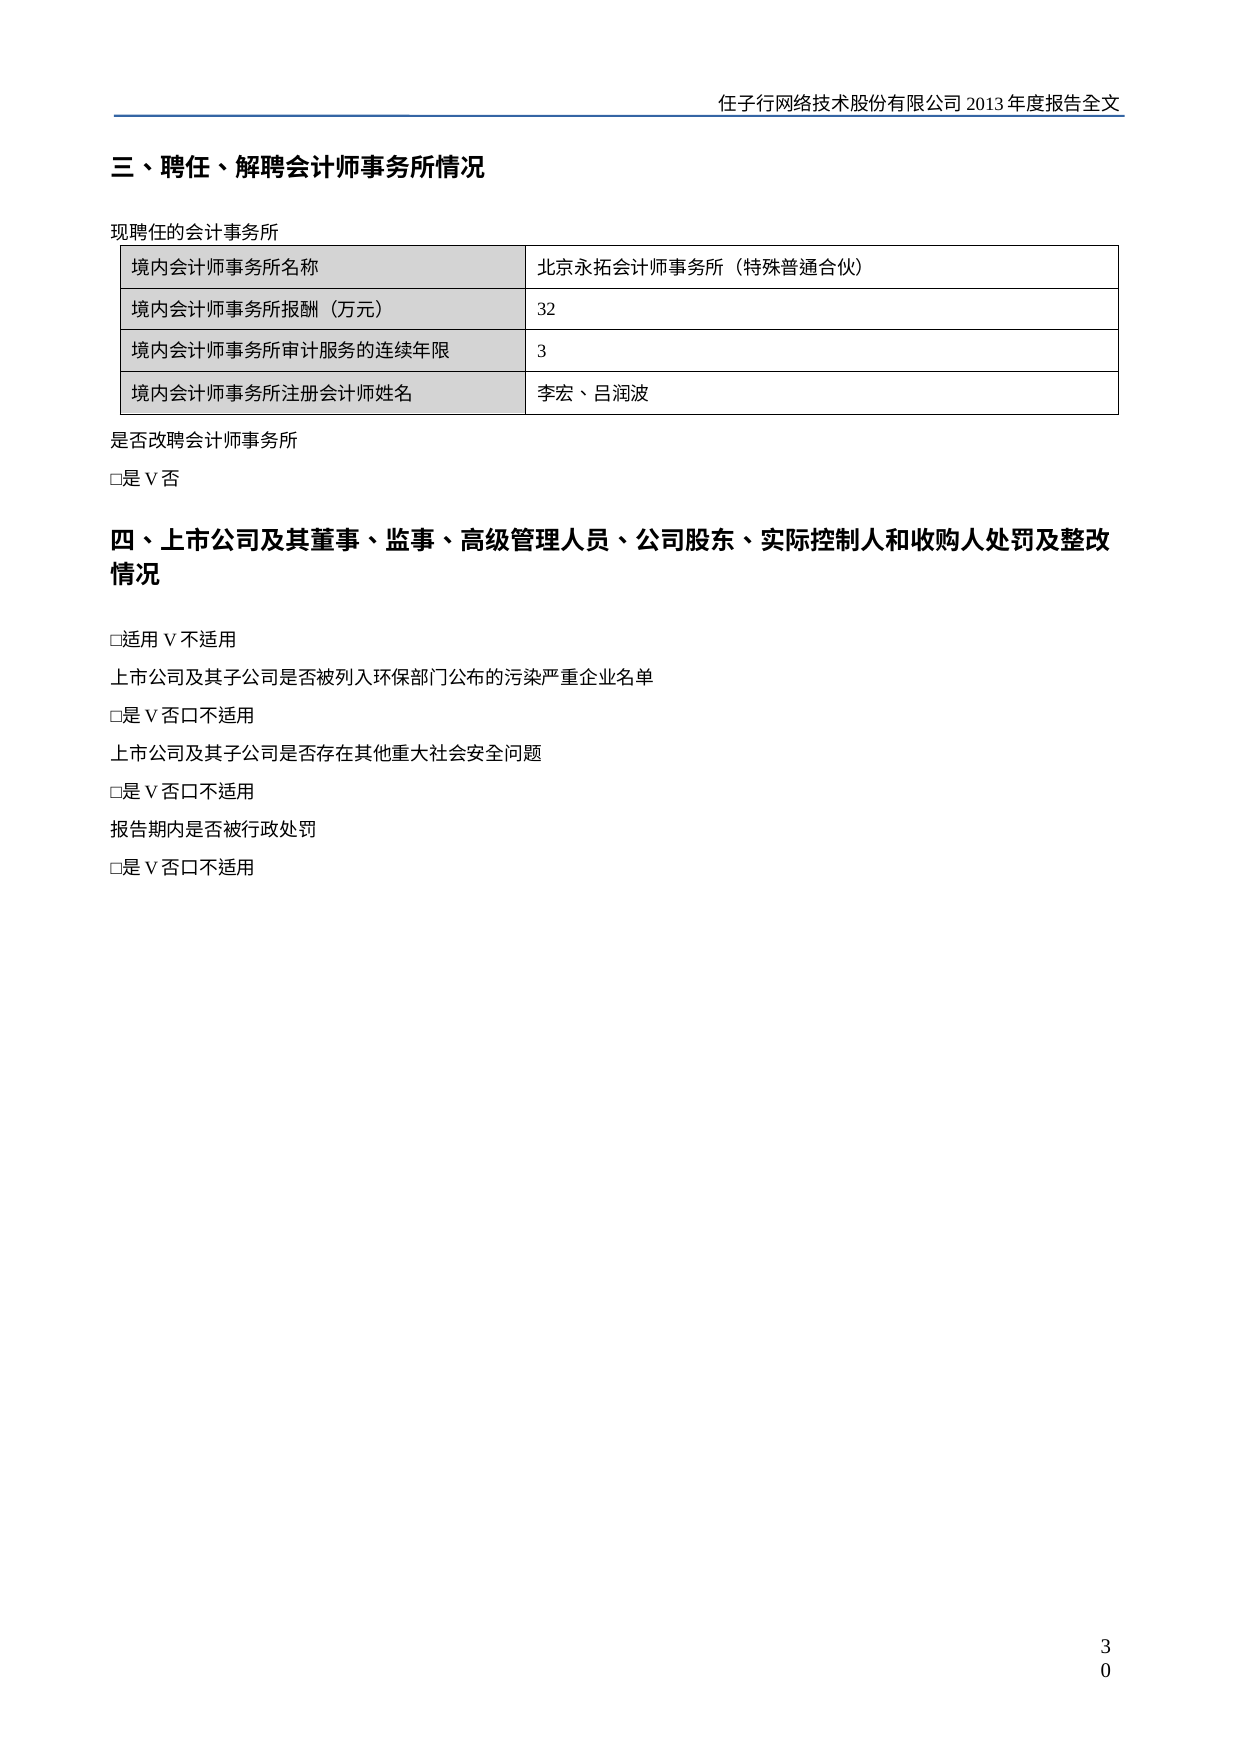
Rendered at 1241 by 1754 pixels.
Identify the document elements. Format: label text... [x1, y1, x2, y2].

text □是V否口不适用 [110, 778, 1128, 804]
table_cell 境内会计师事务所审计服务的连续年限 [121, 330, 525, 371]
table_cell 境内会计师事务所报酬（万元） [121, 289, 525, 329]
table_cell 3 [526, 330, 1118, 371]
table_cell 32 [526, 289, 1118, 329]
text 报告期内是否被行政处罚 [110, 816, 1128, 842]
text 上市公司及其子公司是否被列入环保部门公布的污染严重企业名单 [110, 664, 1128, 690]
text □是V否口不适用 [110, 702, 1128, 728]
text □适用V不适用 [110, 626, 1128, 652]
text 上市公司及其子公司是否存在其他重大社会安全问题 [110, 740, 1128, 766]
table_cell 境内会计师事务所注册会计师姓名 [121, 372, 525, 413]
table_cell 李宏、吕润波 [526, 372, 1118, 413]
table_header 北京永拓会计师事务所（特殊普通合伙） [526, 246, 1118, 288]
text □是V否 [110, 465, 1128, 491]
table_header 境内会计师事务所名称 [121, 246, 525, 288]
text 四、上市公司及其董事、监事、高级管理人员、公司股东、实际控制人和收购人处罚及整改 情况 [110, 522, 1128, 591]
text 三、聘任、解聘会计师事务所情况 [110, 150, 1128, 184]
text 现聘任的会计事务所 [110, 219, 1128, 245]
text □是V否口不适用 [110, 854, 1128, 880]
text 是否改聘会计师事务所 [110, 427, 1128, 453]
